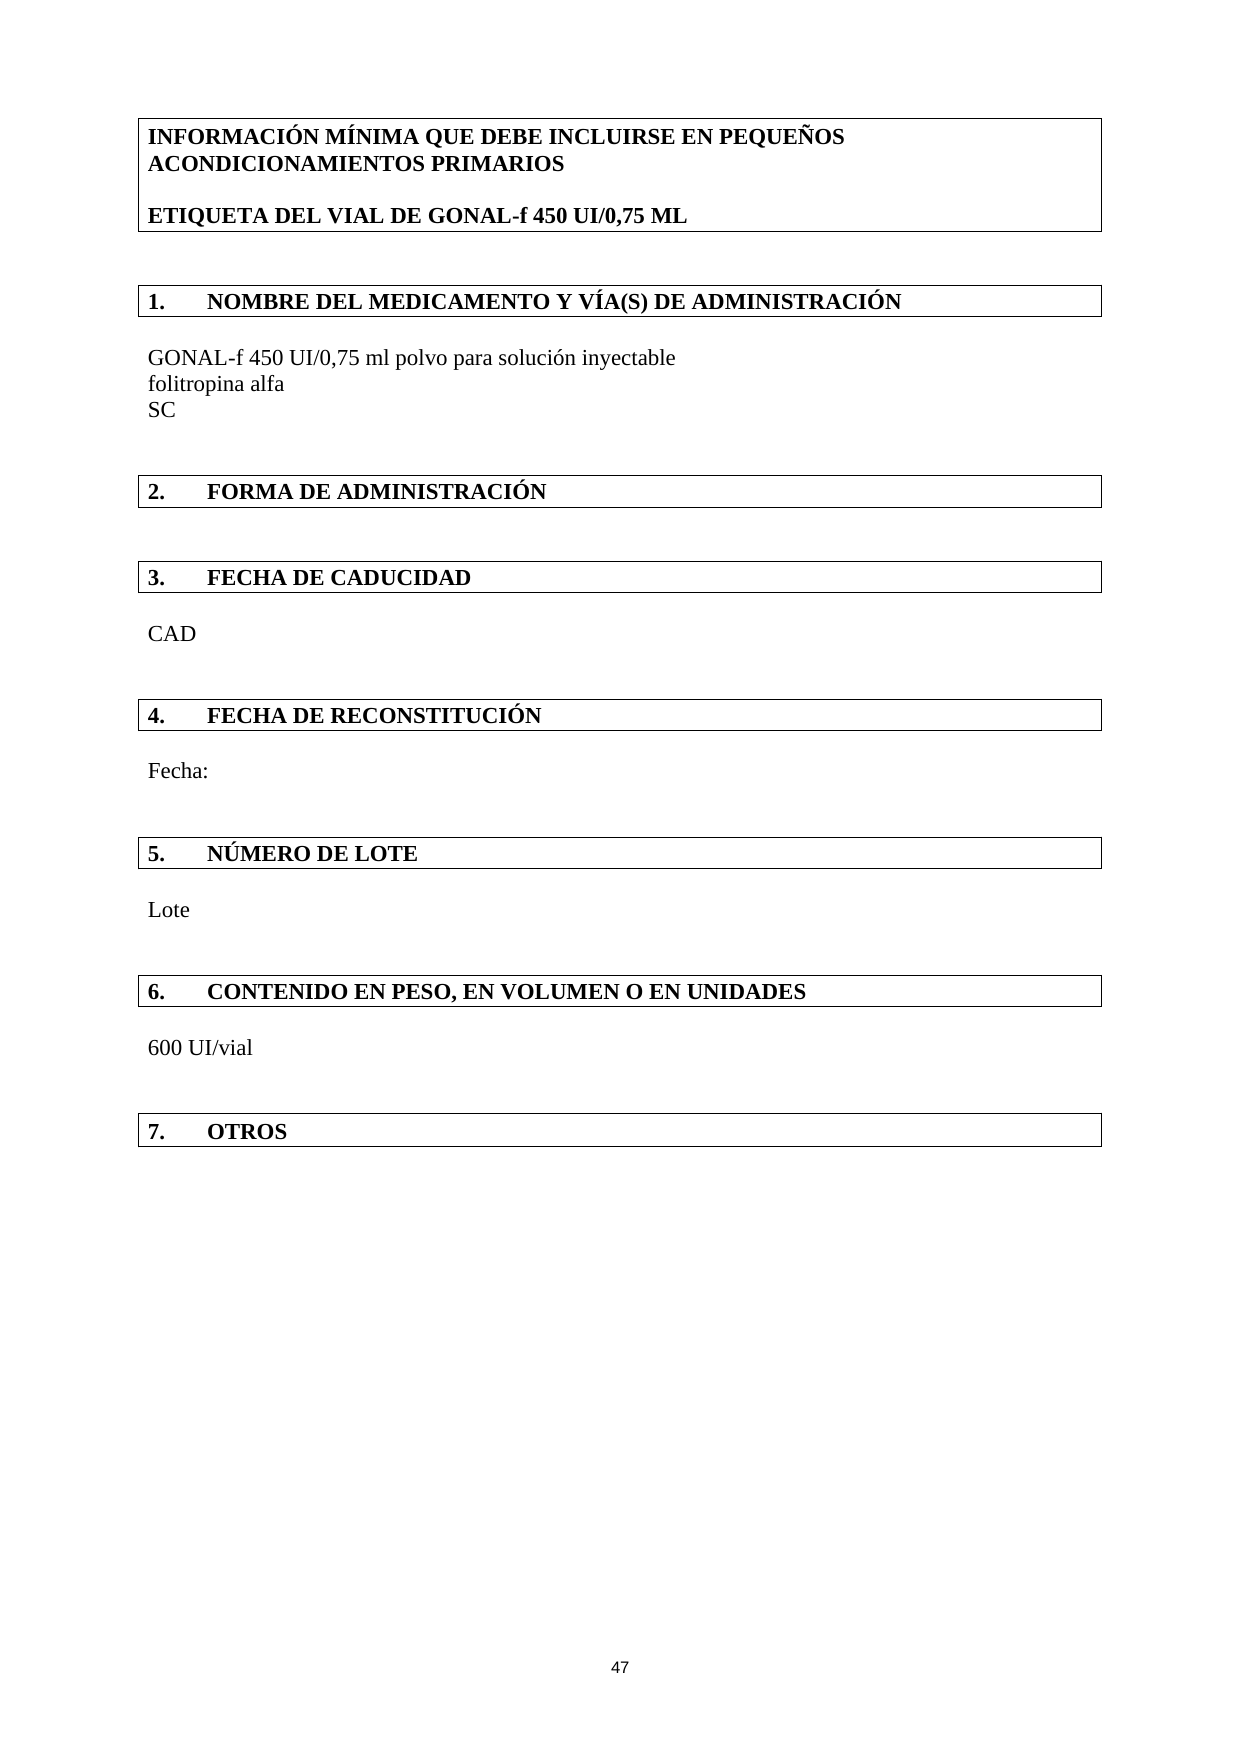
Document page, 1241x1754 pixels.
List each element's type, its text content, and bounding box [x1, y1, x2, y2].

text GONAL-f 450 UI/0,75 ml polvo para solución inyectable [148, 343, 1092, 370]
text 7. OTROS [139, 1114, 1101, 1146]
text 5. NÚMERO DE LOTE [139, 838, 1101, 868]
text 2. FORMA DE ADMINISTRACIÓN [139, 476, 1101, 507]
text folitropina alfa [148, 370, 1092, 396]
text 6. CONTENIDO EN PESO, EN VOLUMEN O EN UNIDADES [139, 976, 1101, 1006]
text 4. FECHA DE RECONSTITUCIÓN [139, 700, 1101, 730]
text 3. FECHA DE CADUCIDAD [139, 562, 1101, 592]
text SC [148, 396, 1092, 423]
text INFORMACIÓN MÍNIMA QUE DEBE INCLUIRSE EN PEQUEÑOS ACONDICIONAMIENTOS PRIMARIOS [139, 119, 1101, 176]
text CAD [148, 619, 1092, 646]
text Lote [148, 896, 1092, 922]
text 600 UI/vial [148, 1034, 1092, 1060]
text Fecha: [148, 758, 1092, 784]
text ETIQUETA DEL VIAL DE GONAL-f 450 UI/0,75 ML [139, 197, 1101, 231]
text 1. NOMBRE DEL MEDICAMENTO Y VÍA(S) DE ADMINISTRACIÓN [139, 286, 1101, 316]
